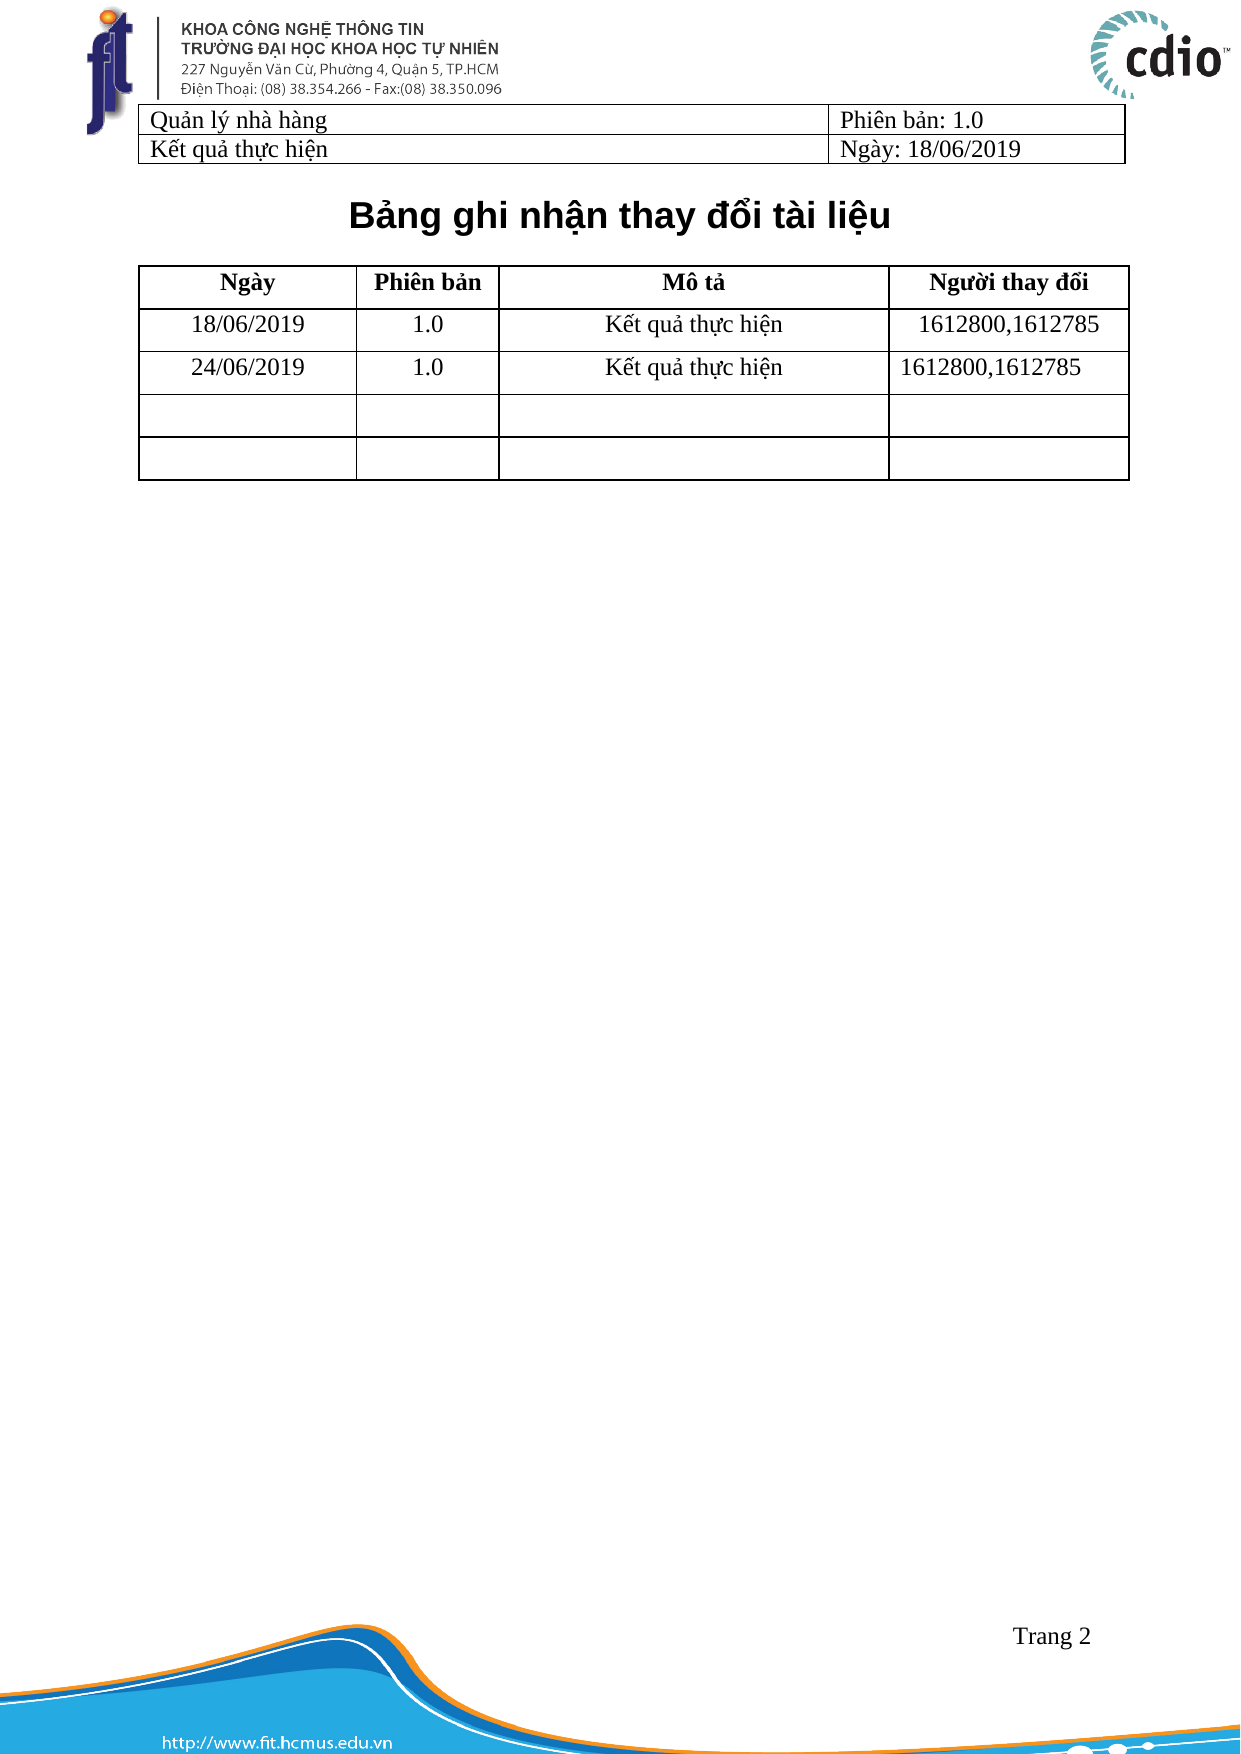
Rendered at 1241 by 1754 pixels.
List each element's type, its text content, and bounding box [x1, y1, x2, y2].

table_cell Kết quả thực hiện [500, 352, 888, 393]
picture [63, 0, 1241, 159]
table_cell [357, 395, 498, 436]
table_cell [140, 395, 356, 436]
table_header Người thay đổi [890, 267, 1128, 308]
picture [829, 135, 1124, 159]
table_cell [140, 438, 356, 479]
table_cell [890, 438, 1128, 479]
table_cell [500, 395, 888, 436]
table_cell [357, 438, 498, 479]
picture [139, 135, 828, 159]
table_header Phiên bản [357, 267, 498, 308]
table_cell 24/06/2019 [140, 352, 356, 393]
text Bảng ghi nhận thay đổi tài liệu [150, 193, 1090, 236]
table_cell [890, 395, 1128, 436]
picture [0, 1621, 1241, 1754]
table_cell 1.0 [357, 352, 498, 393]
table_cell [500, 438, 888, 479]
table_cell 1612800,1612785 [890, 352, 1128, 393]
table_cell 18/06/2019 [140, 310, 356, 351]
picture [829, 105, 1124, 134]
table_header Mô tả [500, 267, 888, 308]
table_cell Kết quả thực hiện [500, 310, 888, 351]
table_cell 1.0 [357, 310, 498, 351]
picture [139, 105, 828, 134]
table_header Ngày [140, 267, 356, 308]
table_cell 1612800,1612785 [890, 310, 1128, 351]
